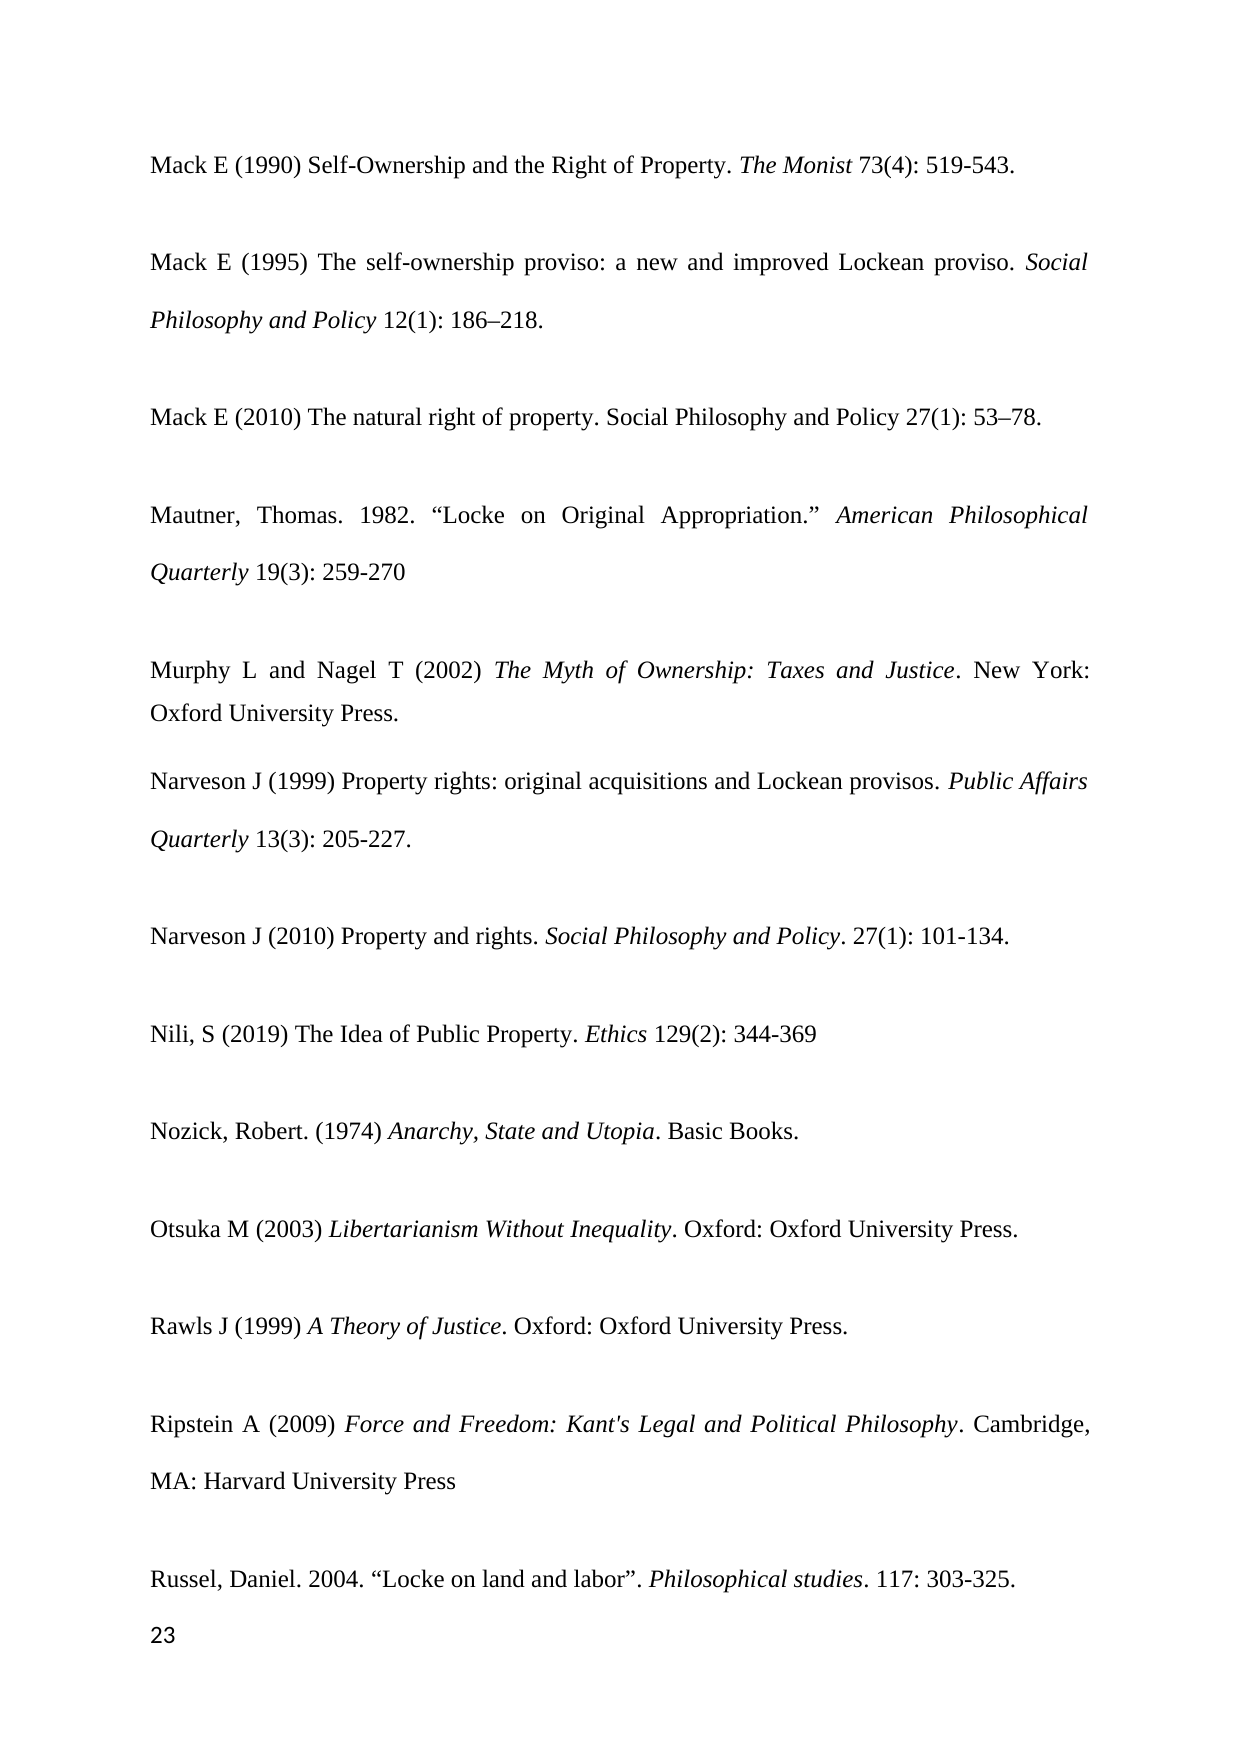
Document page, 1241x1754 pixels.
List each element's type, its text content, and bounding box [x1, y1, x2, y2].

text Otsuka M (2003) Libertarianism Without Inequality. Oxford: Oxford University Press. [150, 1214, 1090, 1242]
text Mack E (1995) The self-ownership proviso: a new and improved Lockean proviso. Social Philosophy and Policy 12(1): 186–218. [150, 247, 1090, 334]
text Mack E (2010) The natural right of property. Social Philosophy and Policy 27(1): 53–78. [150, 402, 1090, 431]
text Nozick, Robert. (1974) Anarchy, State and Utopia. Basic Books. [150, 1116, 1090, 1145]
text Narveson J (1999) Property rights: original acquisitions and Lockean provisos. Public Affairs Quarterly 13(3): 205-227. [150, 766, 1090, 852]
text Mack E (1990) Self-Ownership and the Right of Property. The Monist 73(4): 519-543. [150, 150, 1090, 179]
text Mautner, Thomas. 1982. “Locke on Original Appropriation.” American Philosophical Quarterly 19(3): 259-270 [150, 500, 1090, 586]
text Ripstein A (2009) Force and Freedom: Kant's Legal and Political Philosophy. Cambridge, MA: Harvard University Press [150, 1409, 1090, 1495]
text Rawls J (1999) A Theory of Justice. Oxford: Oxford University Press. [150, 1311, 1090, 1340]
text Nili, S (2019) The Idea of Public Property. Ethics 129(2): 344-369 [150, 1019, 1090, 1047]
text Murphy L and Nagel T (2002) The Myth of Ownership: Taxes and Justice. New York: Oxford University Press. [150, 655, 1090, 727]
text Narveson J (2010) Property and rights. Social Philosophy and Policy. 27(1): 101-134. [150, 921, 1090, 950]
text Russel, Daniel. 2004. “Locke on land and labor”. Philosophical studies. 117: 303-325. [150, 1564, 1090, 1592]
